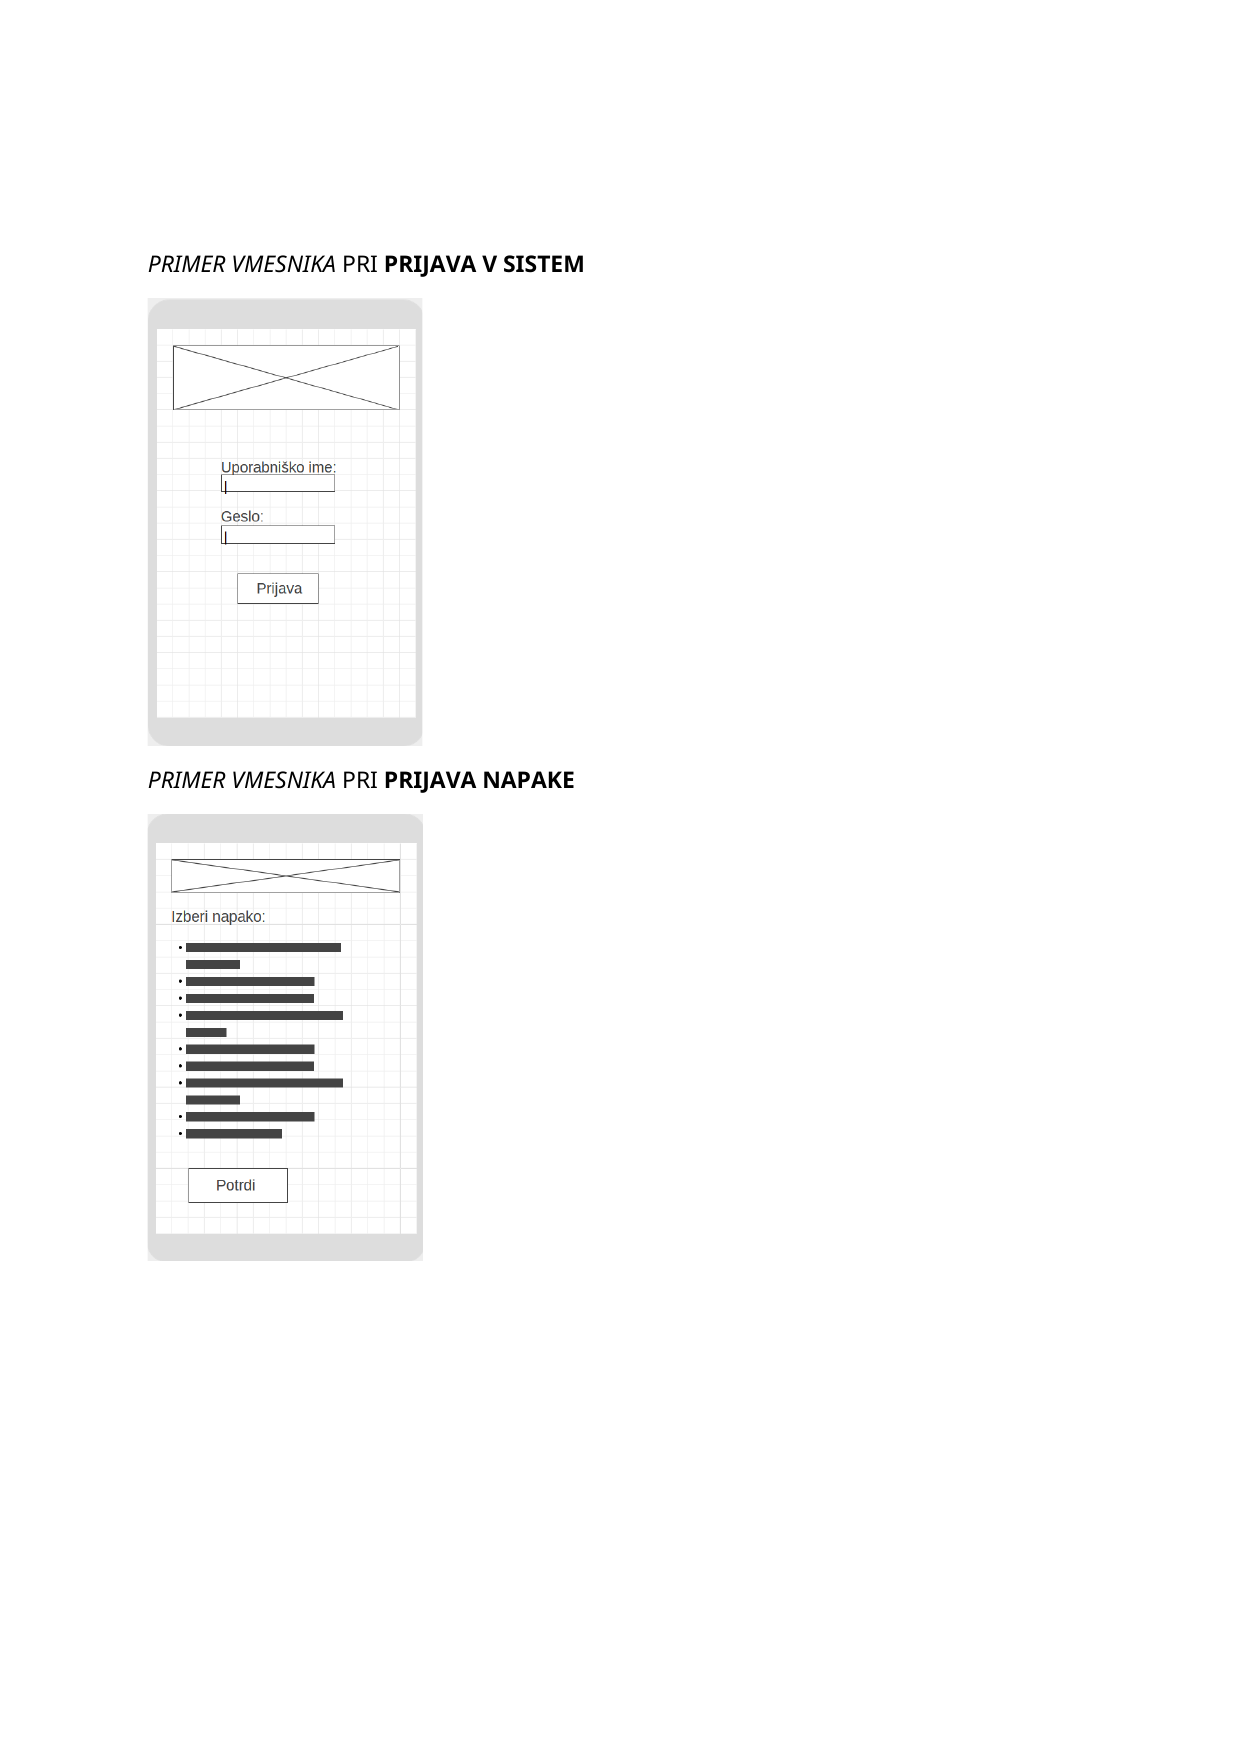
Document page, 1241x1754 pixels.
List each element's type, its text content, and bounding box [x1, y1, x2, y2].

text PRIMER VMESNIKA PRI PRIJAVA V SISTEM [148, 248, 1093, 280]
picture [147, 298, 423, 746]
text PRIMER VMESNIKA PRI PRIJAVA NAPAKE [148, 764, 1093, 795]
picture [147, 814, 423, 1261]
